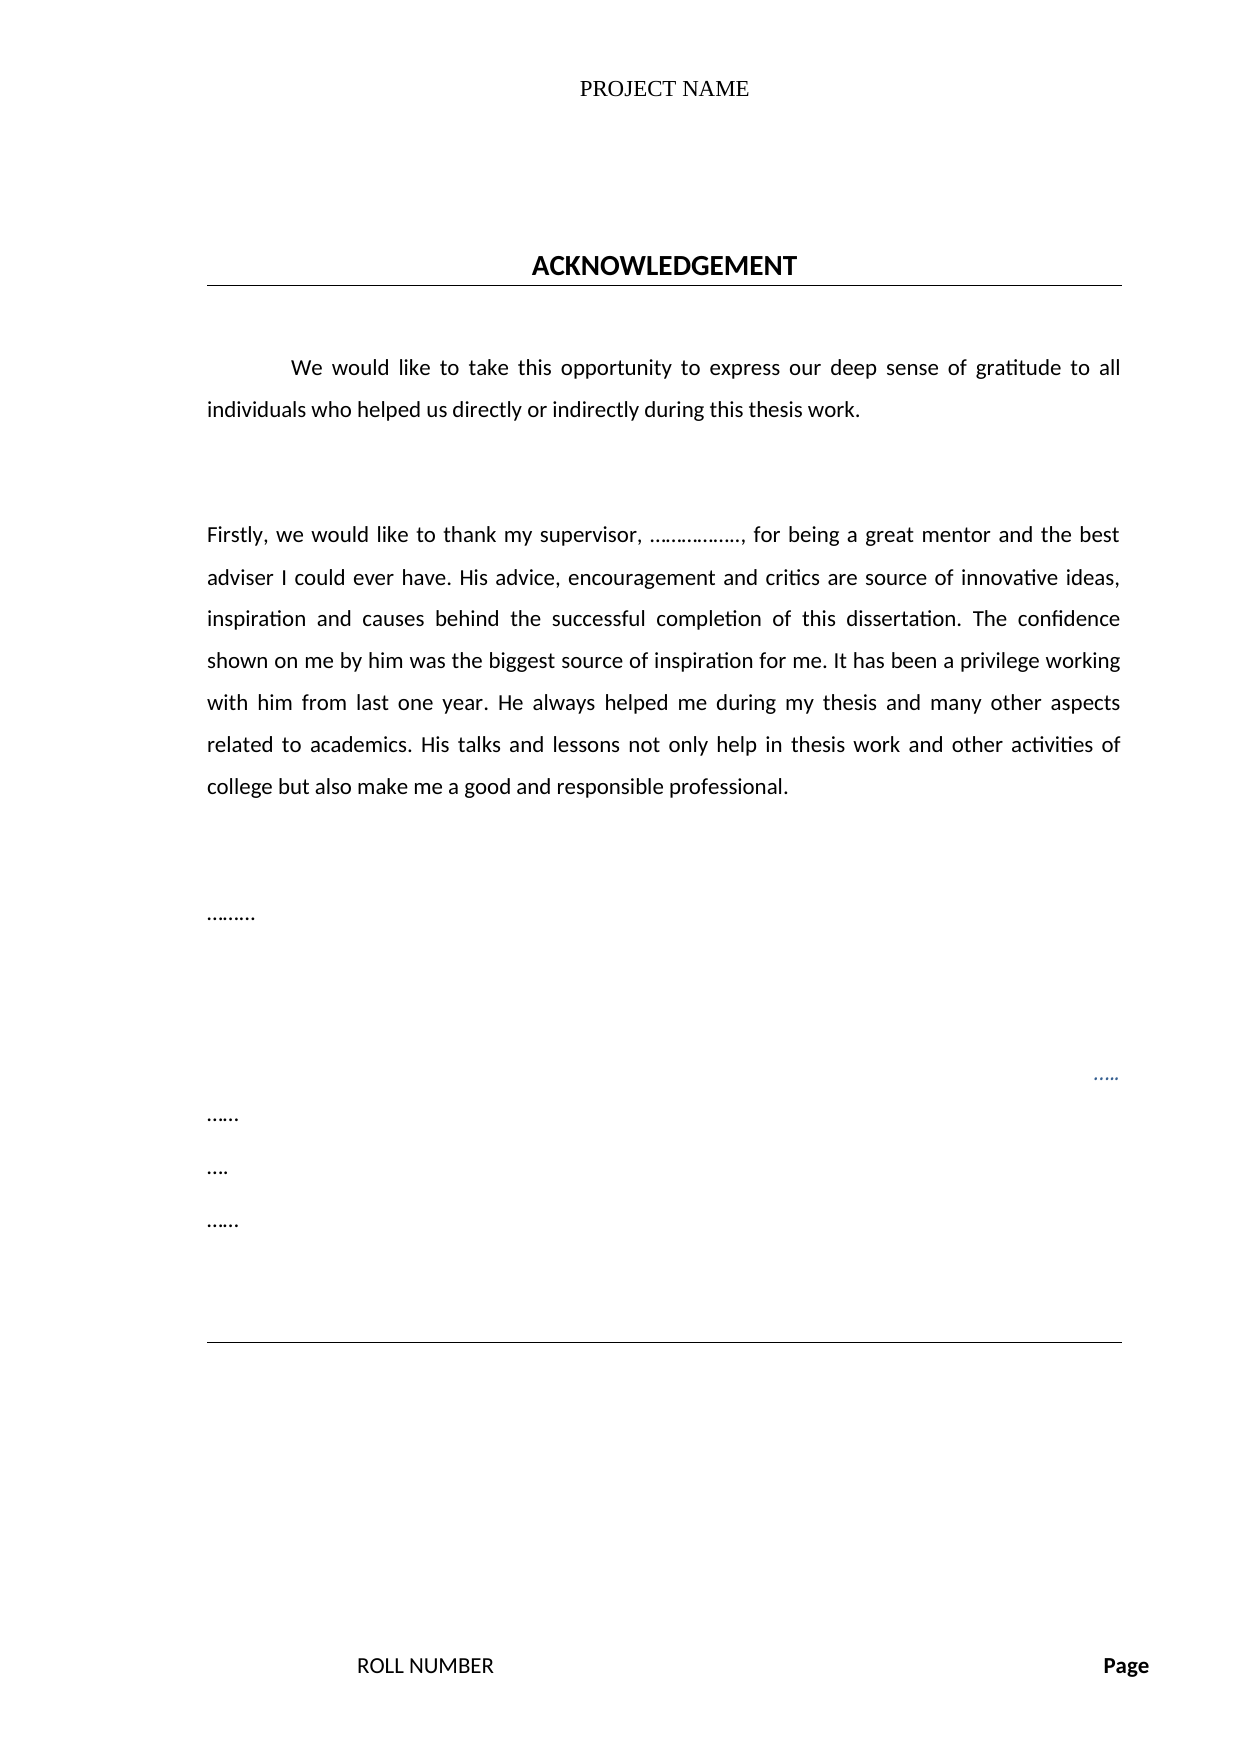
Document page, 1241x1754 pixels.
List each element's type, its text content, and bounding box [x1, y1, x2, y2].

text …. [207, 1152, 1122, 1180]
text ACKNOWLEDGEMENT [207, 247, 1122, 285]
text …… [207, 1205, 1122, 1233]
text We would like to take this opportunity to express our deep sense of gratitude to all individuals who helped us directly or indirectly during this thesis work. [207, 353, 1122, 423]
text …… [207, 1099, 1122, 1127]
text ……... [207, 898, 1122, 926]
text Firstly, we would like to thank my supervisor, …………….., for being a great mentor and the best adviser I could ever have. His advice, encouragement and critics are source of innovative ideas, inspiration and causes behind the successful completion of this dissertation. The confidence shown on me by him was the biggest source of inspiration for me. It has been a privilege working with him from last one year. He always helped me during my thesis and many other aspects related to academics. His talks and lessons not only help in thesis work and other activities of college but also make me a good and responsible professional. [207, 521, 1122, 801]
subtitle ….. [207, 1058, 1122, 1087]
